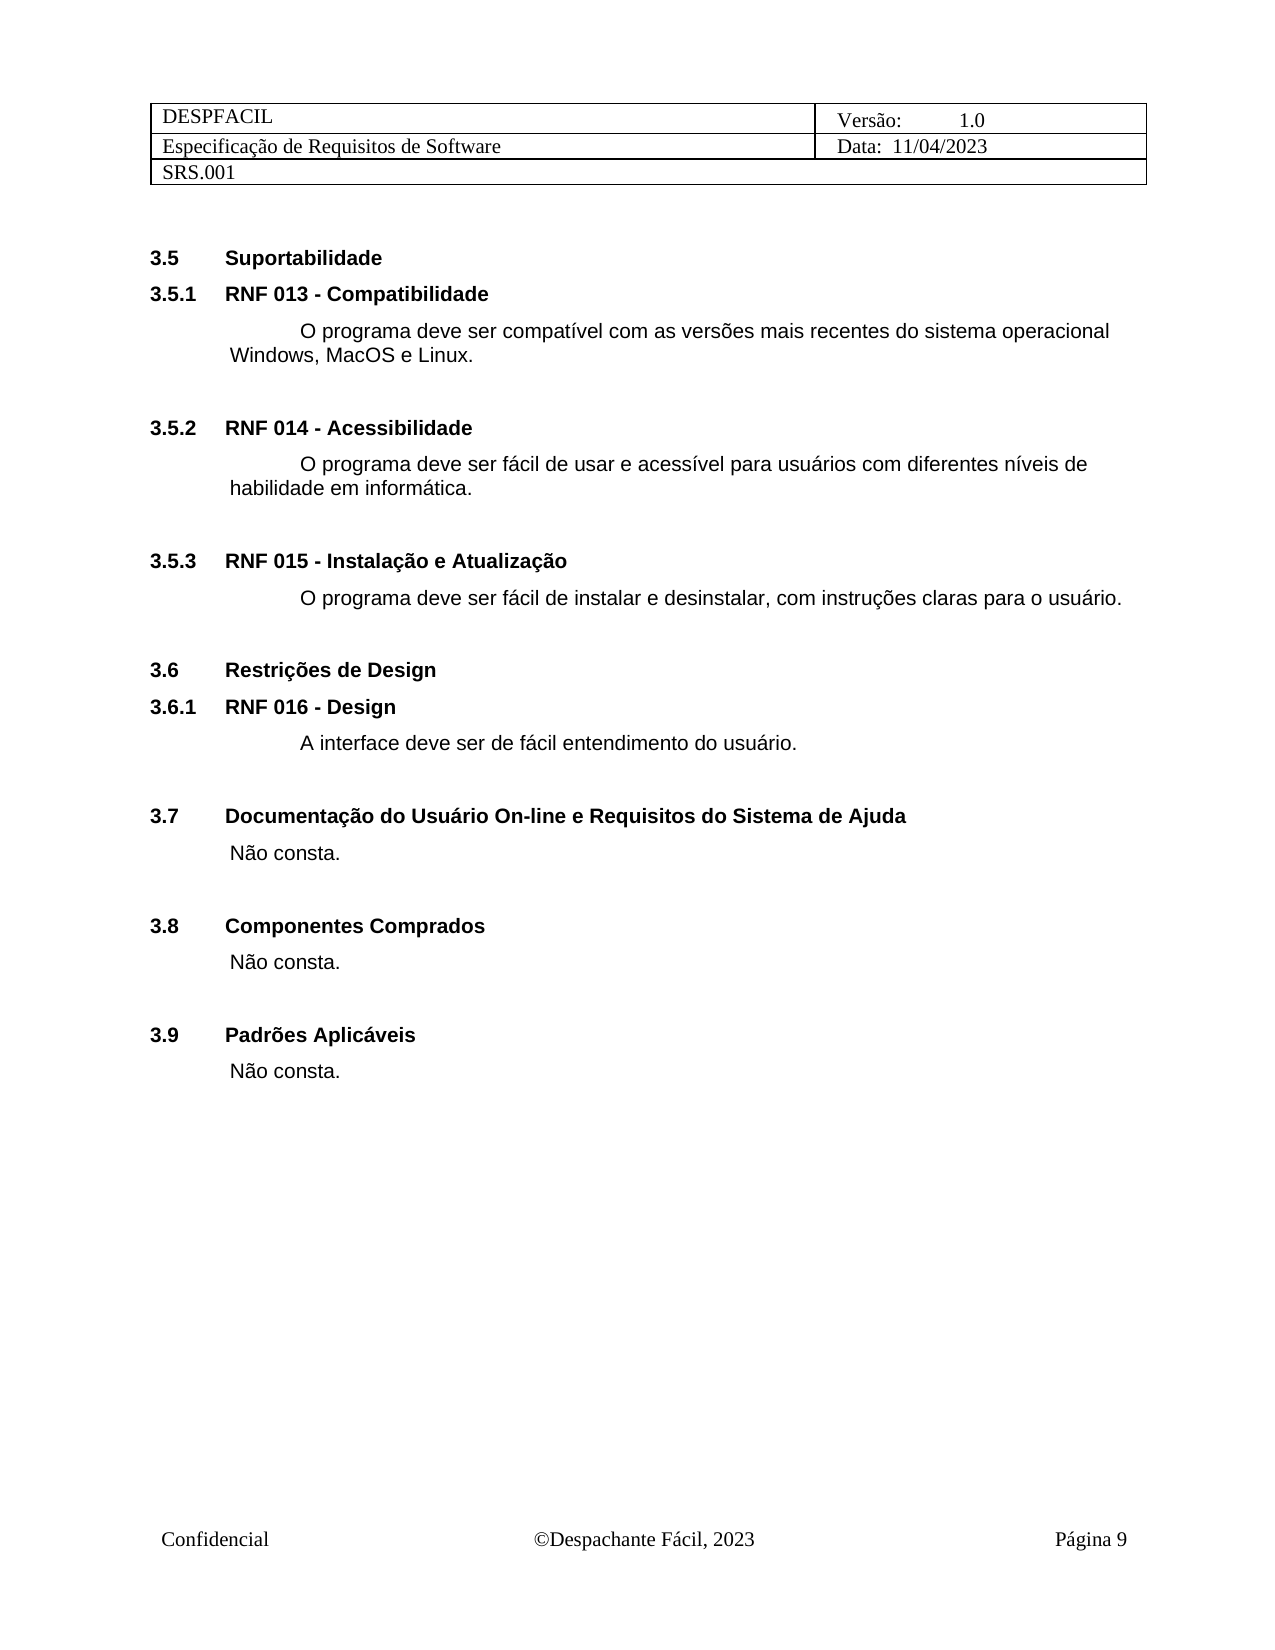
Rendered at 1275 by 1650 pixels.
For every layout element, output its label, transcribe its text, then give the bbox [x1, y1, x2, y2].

subtitle RNF 014 - Acessibilidade [150, 416, 1125, 439]
subtitle Documentação do Usuário On-line e Requisitos do Sistema de Ajuda [150, 804, 1125, 828]
subtitle RNF 016 - Design [150, 695, 1125, 719]
text O programa deve ser fácil de usar e acessível para usuários com diferentes níveis de habilidade em informática. [229, 452, 1125, 500]
text O programa deve ser compatível com as versões mais recentes do sistema operacional Windows, MacOS e Linux. [229, 319, 1125, 367]
subtitle RNF 013 - Compatibilidade [150, 282, 1125, 306]
subtitle Restrições de Design [150, 658, 1125, 682]
subtitle RNF 015 - Instalação e Atualização [150, 549, 1125, 573]
text O programa deve ser fácil de instalar e desinstalar, com instruções claras para o usuário. [229, 585, 1125, 609]
text Não consta. [229, 950, 1125, 974]
subtitle Padrões Aplicáveis [150, 1023, 1125, 1047]
text Não consta. [229, 1059, 1125, 1083]
text A interface deve ser de fácil entendimento do usuário. [229, 731, 1125, 755]
subtitle Componentes Comprados [150, 913, 1125, 937]
text Não consta. [229, 841, 1125, 864]
subtitle Suportabilidade [150, 246, 1125, 270]
